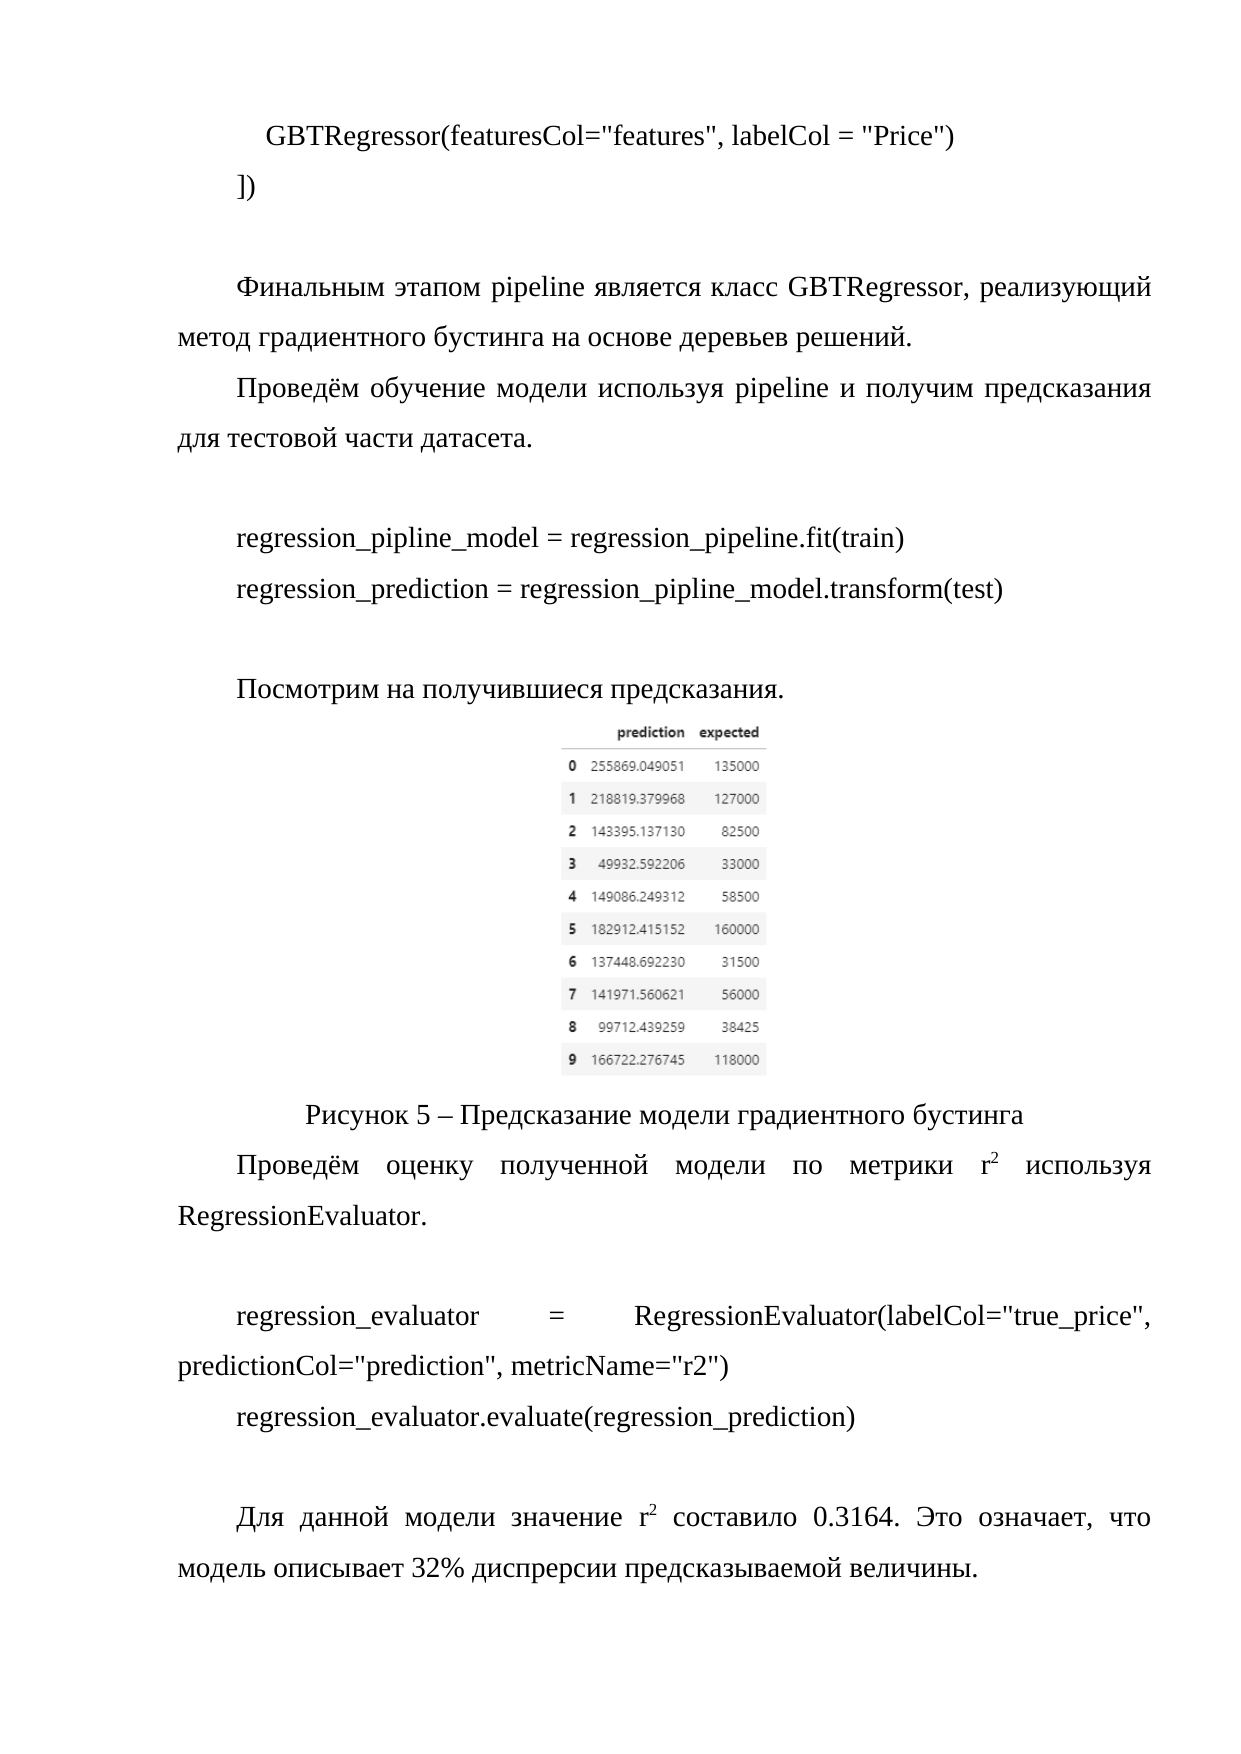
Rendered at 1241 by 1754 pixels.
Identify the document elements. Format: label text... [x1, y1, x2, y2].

text regression_prediction = regression_pipline_model.transform(test) [177, 571, 1152, 604]
text regression_evaluator.evaluate(regression_prediction) [177, 1399, 1152, 1432]
text Рисунок 5 – Предсказание модели градиентного бустинга [177, 1097, 1152, 1131]
text Проведём обучение модели используя pipeline и получим предсказания для тестовой части датасета. [177, 370, 1152, 453]
text regression_evaluator = RegressionEvaluator(labelCol="true_price", predictionCol="prediction", metricName="r2") [177, 1298, 1152, 1382]
text Проведём оценку полученной модели по метрики r2 используя RegressionEvaluator. [177, 1147, 1152, 1231]
text Для данной модели значение r2 составило 0.3164. Это означает, что модель описывает 32% диспрерсии предсказываемой величины. [177, 1499, 1152, 1583]
text regression_pipline_model = regression_pipeline.fit(train) [177, 521, 1152, 554]
text Посмотрим на получившиеся предсказания. [177, 672, 1152, 705]
text GBTRegressor(featuresCol="features", labelCol = "Price") [177, 118, 1152, 152]
picture [556, 721, 773, 1081]
text ]) [177, 168, 1152, 202]
text Финальным этапом pipeline является класс GBTRegressor, реализующий метод градиентного бустинга на основе деревьев решений. [177, 269, 1152, 353]
